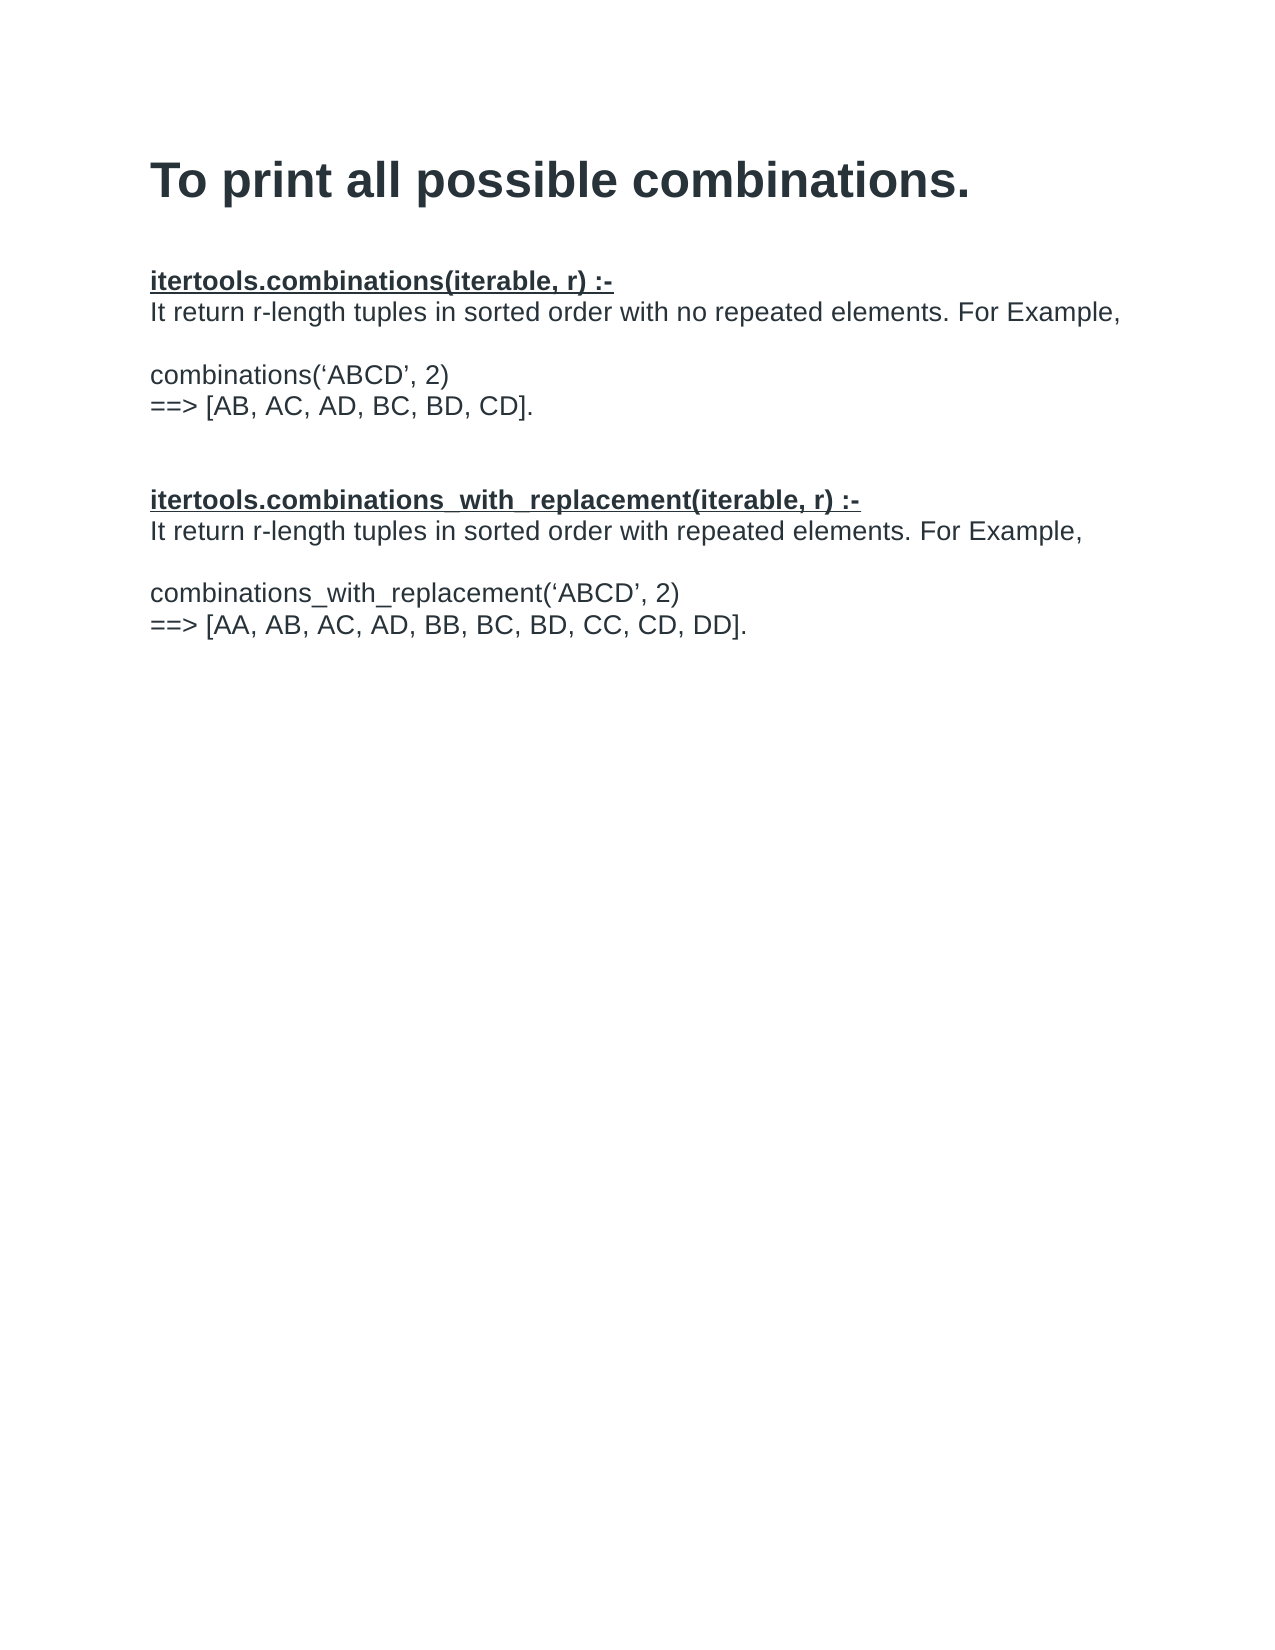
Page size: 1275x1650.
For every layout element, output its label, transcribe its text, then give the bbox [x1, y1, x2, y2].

text ==> [AA, AB, AC, AD, BB, BC, BD, CC, CD, DD]. [150, 609, 1125, 640]
text combinations_with_replacement(‘ABCD’, 2) [150, 577, 1125, 609]
text combinations(‘ABCD’, 2) [150, 359, 1125, 390]
text itertools.combinations(iterable, r) :- It return r-length tuples in sorted order with no repeated elements. For Example, [150, 265, 1125, 327]
text To print all possible combinations. [150, 150, 1125, 207]
text ==> [AB, AC, AD, BC, BD, CD]. [150, 390, 1125, 421]
text itertools.combinations_with_replacement(iterable, r) :- It return r-length tuples in sorted order with repeated elements. For Example, [150, 484, 1125, 546]
